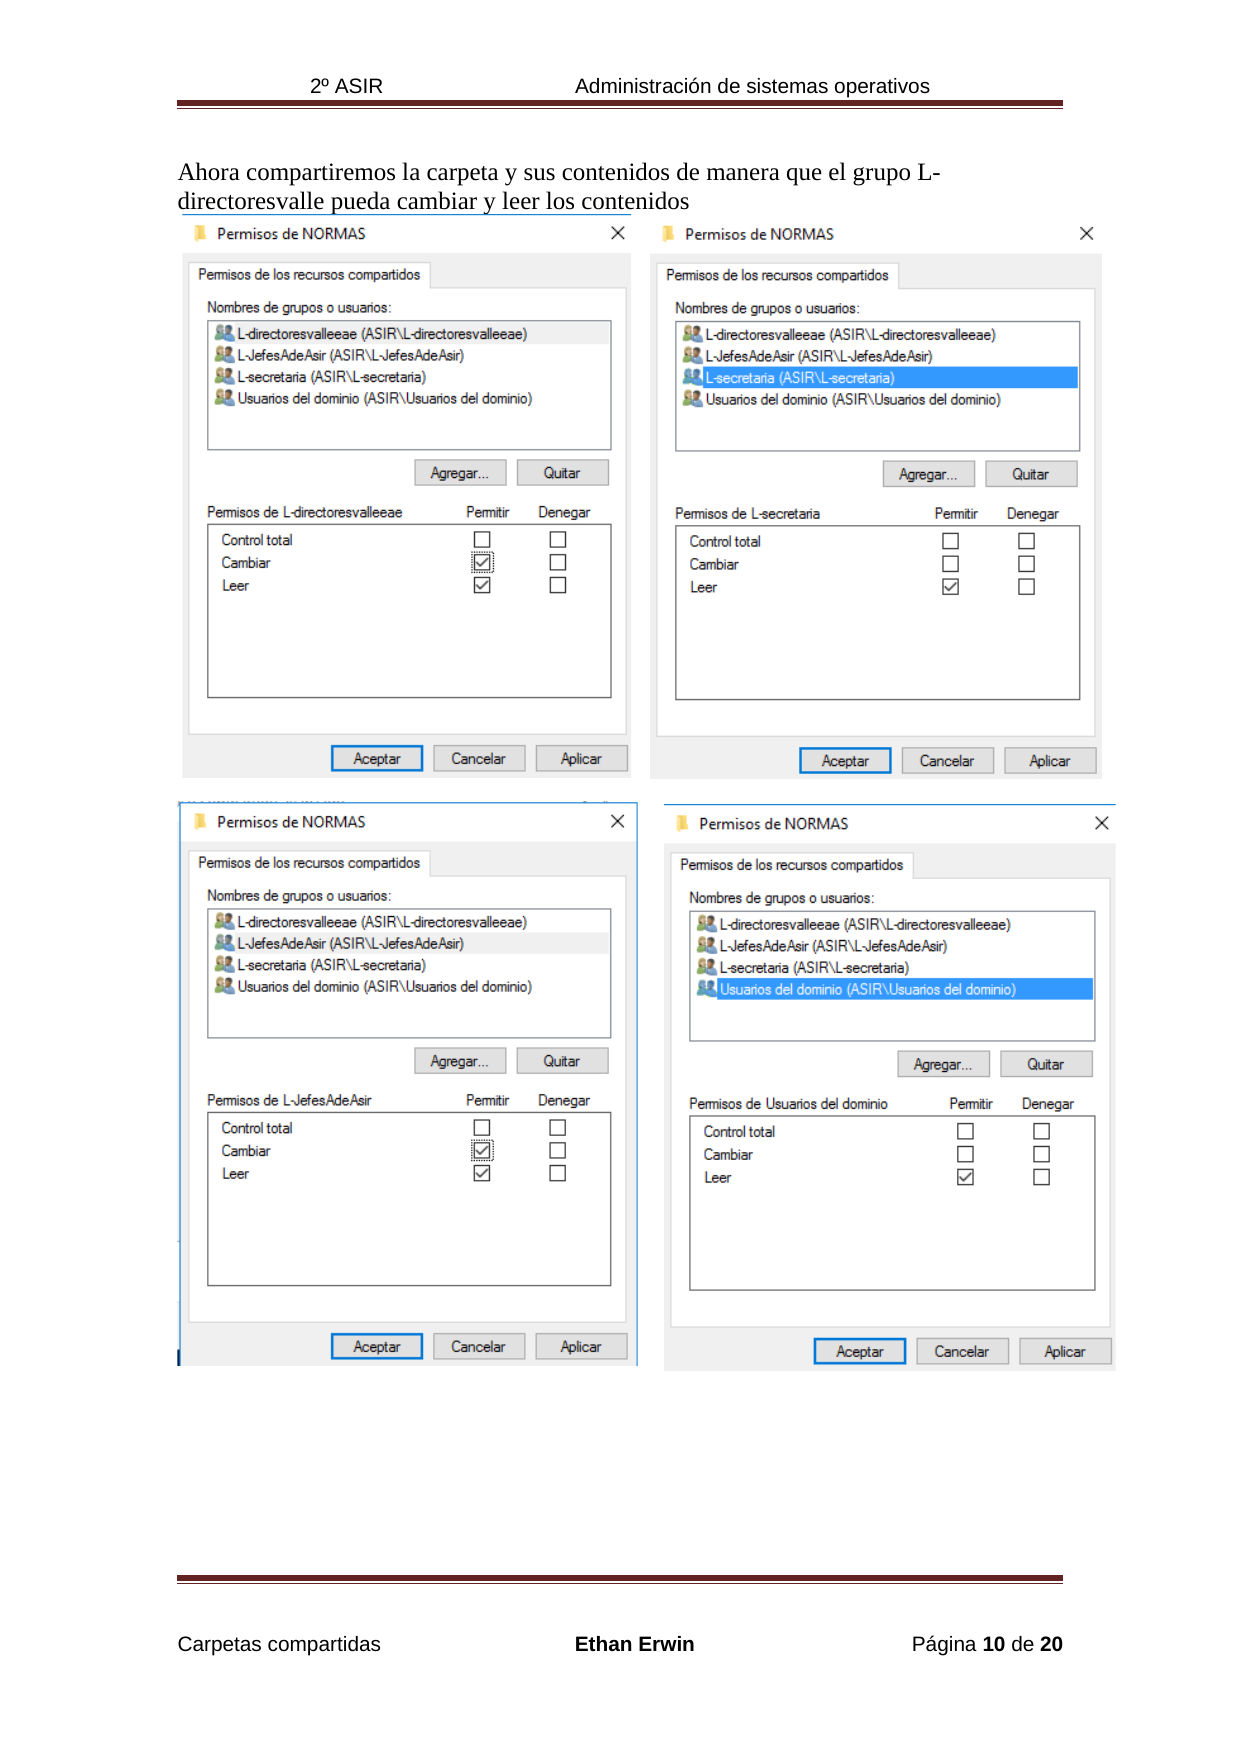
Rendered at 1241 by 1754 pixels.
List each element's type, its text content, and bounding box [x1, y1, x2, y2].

picture [177, 801, 638, 1366]
picture [182, 214, 632, 778]
picture [650, 217, 1102, 779]
picture [664, 804, 1116, 1371]
text Ahora compartiremos la carpeta y sus contenidos de manera que el grupo L-directoresvalle pueda cambiar y leer los contenidos [177, 157, 1063, 215]
